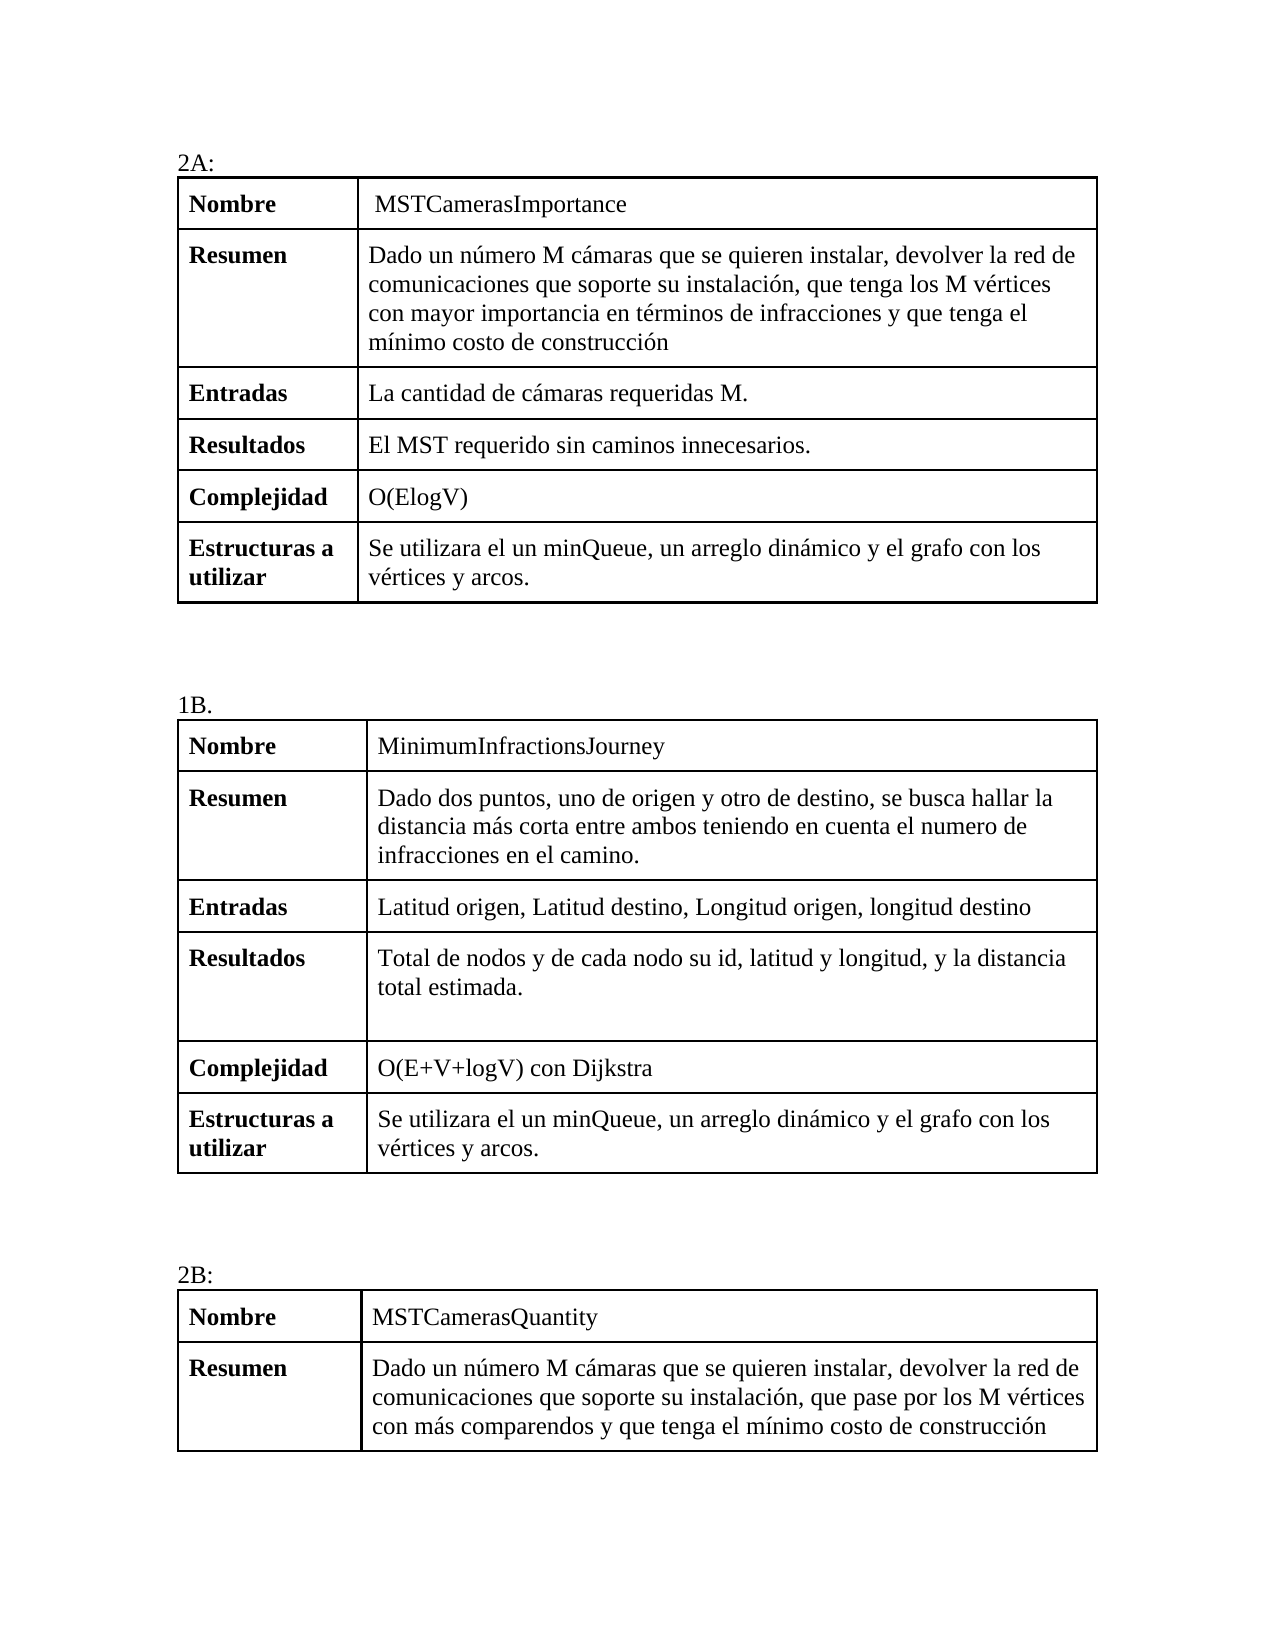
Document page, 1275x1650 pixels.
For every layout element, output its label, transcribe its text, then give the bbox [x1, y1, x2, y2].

table_cell Se utilizara el un minQueue, un arreglo dinámico y el grafo con los vértices y arcos. [368, 1094, 1096, 1172]
table_cell Entradas [179, 368, 357, 418]
text 1B. [177, 690, 1098, 718]
text 2A: [177, 148, 1098, 176]
table_header MSTCamerasQuantity [363, 1291, 1096, 1341]
table_cell Resumen [179, 230, 357, 366]
table_header Nombre [179, 721, 366, 770]
table_cell Complejidad [179, 1042, 366, 1092]
table_cell Dado dos puntos, uno de origen y otro de destino, se busca hallar la distancia más corta entre ambos teniendo en cuenta el numero de infracciones en el camino. [368, 772, 1096, 879]
table_cell O(ElogV) [359, 471, 1096, 521]
table_header MSTCamerasImportance [359, 179, 1096, 228]
table_cell Latitud origen, Latitud destino, Longitud origen, longitud destino [368, 881, 1096, 931]
table_cell Estructuras a utilizar [179, 523, 357, 601]
table_header MinimumInfractionsJourney [368, 721, 1096, 770]
table_cell Total de nodos y de cada nodo su id, latitud y longitud, y la distancia total estimada. [368, 933, 1096, 1040]
table_cell Resultados [179, 933, 366, 1040]
table_header Nombre [179, 1291, 360, 1341]
table_cell Se utilizara el un minQueue, un arreglo dinámico y el grafo con los vértices y arcos. [359, 523, 1096, 601]
table_cell O(E+V+logV) con Dijkstra [368, 1042, 1096, 1092]
table_cell Dado un número M cámaras que se quieren instalar, devolver la red de comunicaciones que soporte su instalación, que tenga los M vértices con mayor importancia en términos de infracciones y que tenga el mínimo costo de construcción [359, 230, 1096, 366]
table_cell La cantidad de cámaras requeridas M. [359, 368, 1096, 418]
table_cell El MST requerido sin caminos innecesarios. [359, 420, 1096, 469]
table_cell Resultados [179, 420, 357, 469]
text 2B: [177, 1261, 1098, 1289]
table_header Nombre [179, 179, 357, 228]
table_cell Resumen [179, 772, 366, 879]
table_cell Estructuras a utilizar [179, 1094, 366, 1172]
table_cell Dado un número M cámaras que se quieren instalar, devolver la red de comunicaciones que soporte su instalación, que pase por los M vértices con más comparendos y que tenga el mínimo costo de construcción [363, 1343, 1096, 1450]
table_cell Complejidad [179, 471, 357, 521]
table_cell Resumen [179, 1343, 360, 1450]
table_cell Entradas [179, 881, 366, 931]
